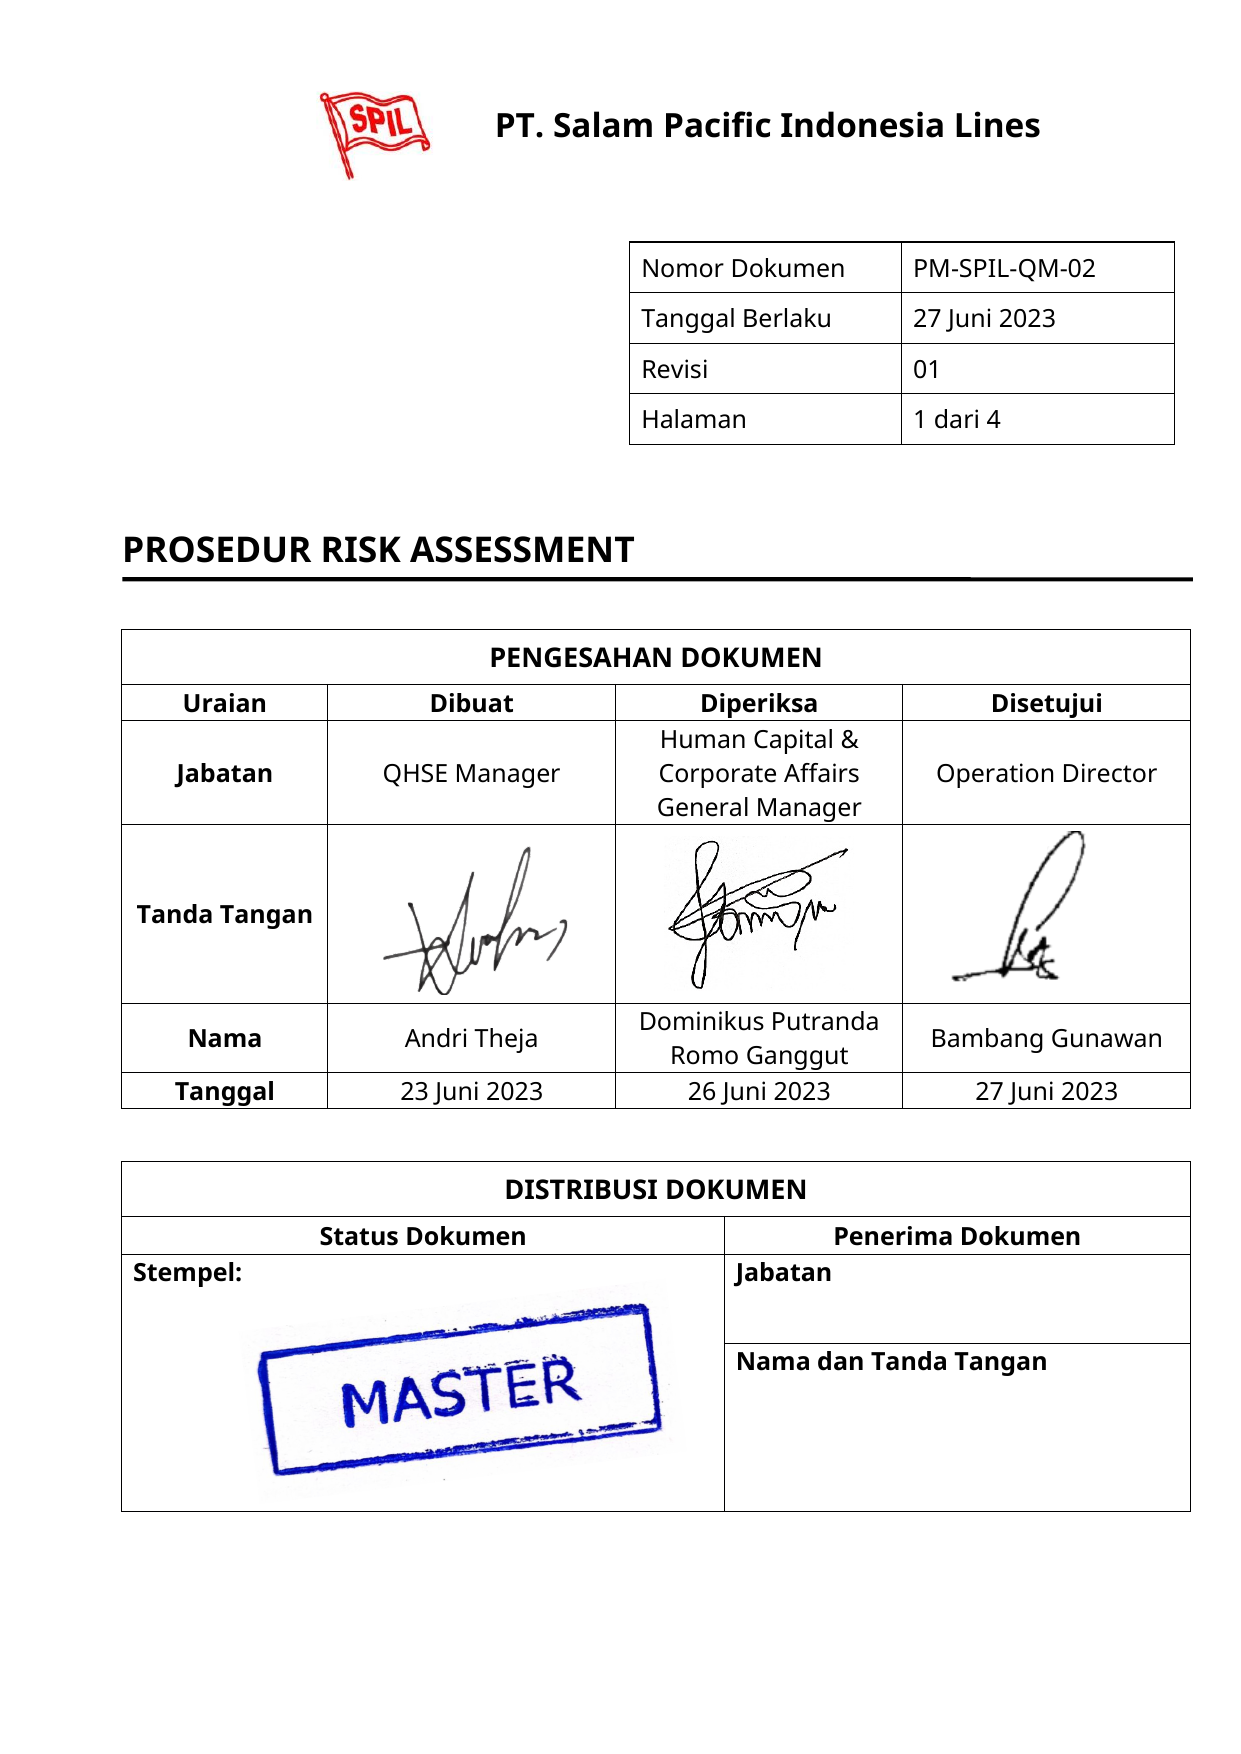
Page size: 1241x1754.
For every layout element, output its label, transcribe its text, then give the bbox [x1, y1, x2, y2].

table_cell Tanda Tangan [122, 825, 327, 1002]
table_cell Bambang Gunawan [903, 1004, 1190, 1072]
table_cell Andri Theja [328, 1004, 615, 1072]
table_cell Dibuat [328, 685, 615, 720]
picture [365, 832, 578, 995]
picture [316, 91, 434, 181]
table_header Nomor Dokumen [630, 243, 901, 292]
table_cell Operation Director [903, 721, 1190, 824]
table_cell Disetujui [903, 685, 1190, 720]
table_cell Nama dan Tanda Tangan [725, 1344, 1190, 1511]
table_cell Penerima Dokumen [725, 1217, 1190, 1254]
table_cell [903, 825, 1190, 1002]
table_cell Revisi [630, 344, 901, 393]
table_cell Human Capital & Corporate Affairs General Manager [616, 721, 902, 824]
table_cell Jabatan [725, 1255, 1190, 1343]
table_cell Tanggal [122, 1073, 327, 1108]
table_cell Tanggal Berlaku [630, 293, 901, 342]
table_cell Stempel: [122, 1255, 724, 1511]
table_header PENGESAHAN DOKUMEN [122, 630, 1190, 684]
table_cell Jabatan [122, 721, 327, 824]
table_cell Nama [122, 1004, 327, 1072]
text PROSEDUR RISK ASSESSMENT [122, 524, 1168, 573]
table_cell Diperiksa [616, 685, 902, 720]
table_header DISTRIBUSI DOKUMEN [122, 1162, 1190, 1216]
table_cell Halaman [630, 394, 901, 443]
table_cell QHSE Manager [328, 721, 615, 824]
picture [239, 1279, 686, 1503]
table_cell 27 Juni 2023 [903, 1073, 1190, 1108]
table_cell 23 Juni 2023 [328, 1073, 615, 1108]
picture [923, 831, 1170, 996]
table_cell Uraian [122, 685, 327, 720]
table_cell Dominikus Putranda Romo Ganggut [616, 1004, 902, 1072]
table_header PM-SPIL-QM-02 [902, 243, 1174, 292]
table_cell 27 Juni 2023 [902, 293, 1174, 342]
table_cell [328, 825, 615, 1002]
table_cell 1 dari 4 [902, 394, 1174, 443]
table_cell Status Dokumen [122, 1217, 724, 1254]
table_cell [616, 825, 902, 1002]
table_cell 26 Juni 2023 [616, 1073, 902, 1108]
table_cell 01 [902, 344, 1174, 393]
picture [663, 836, 855, 991]
